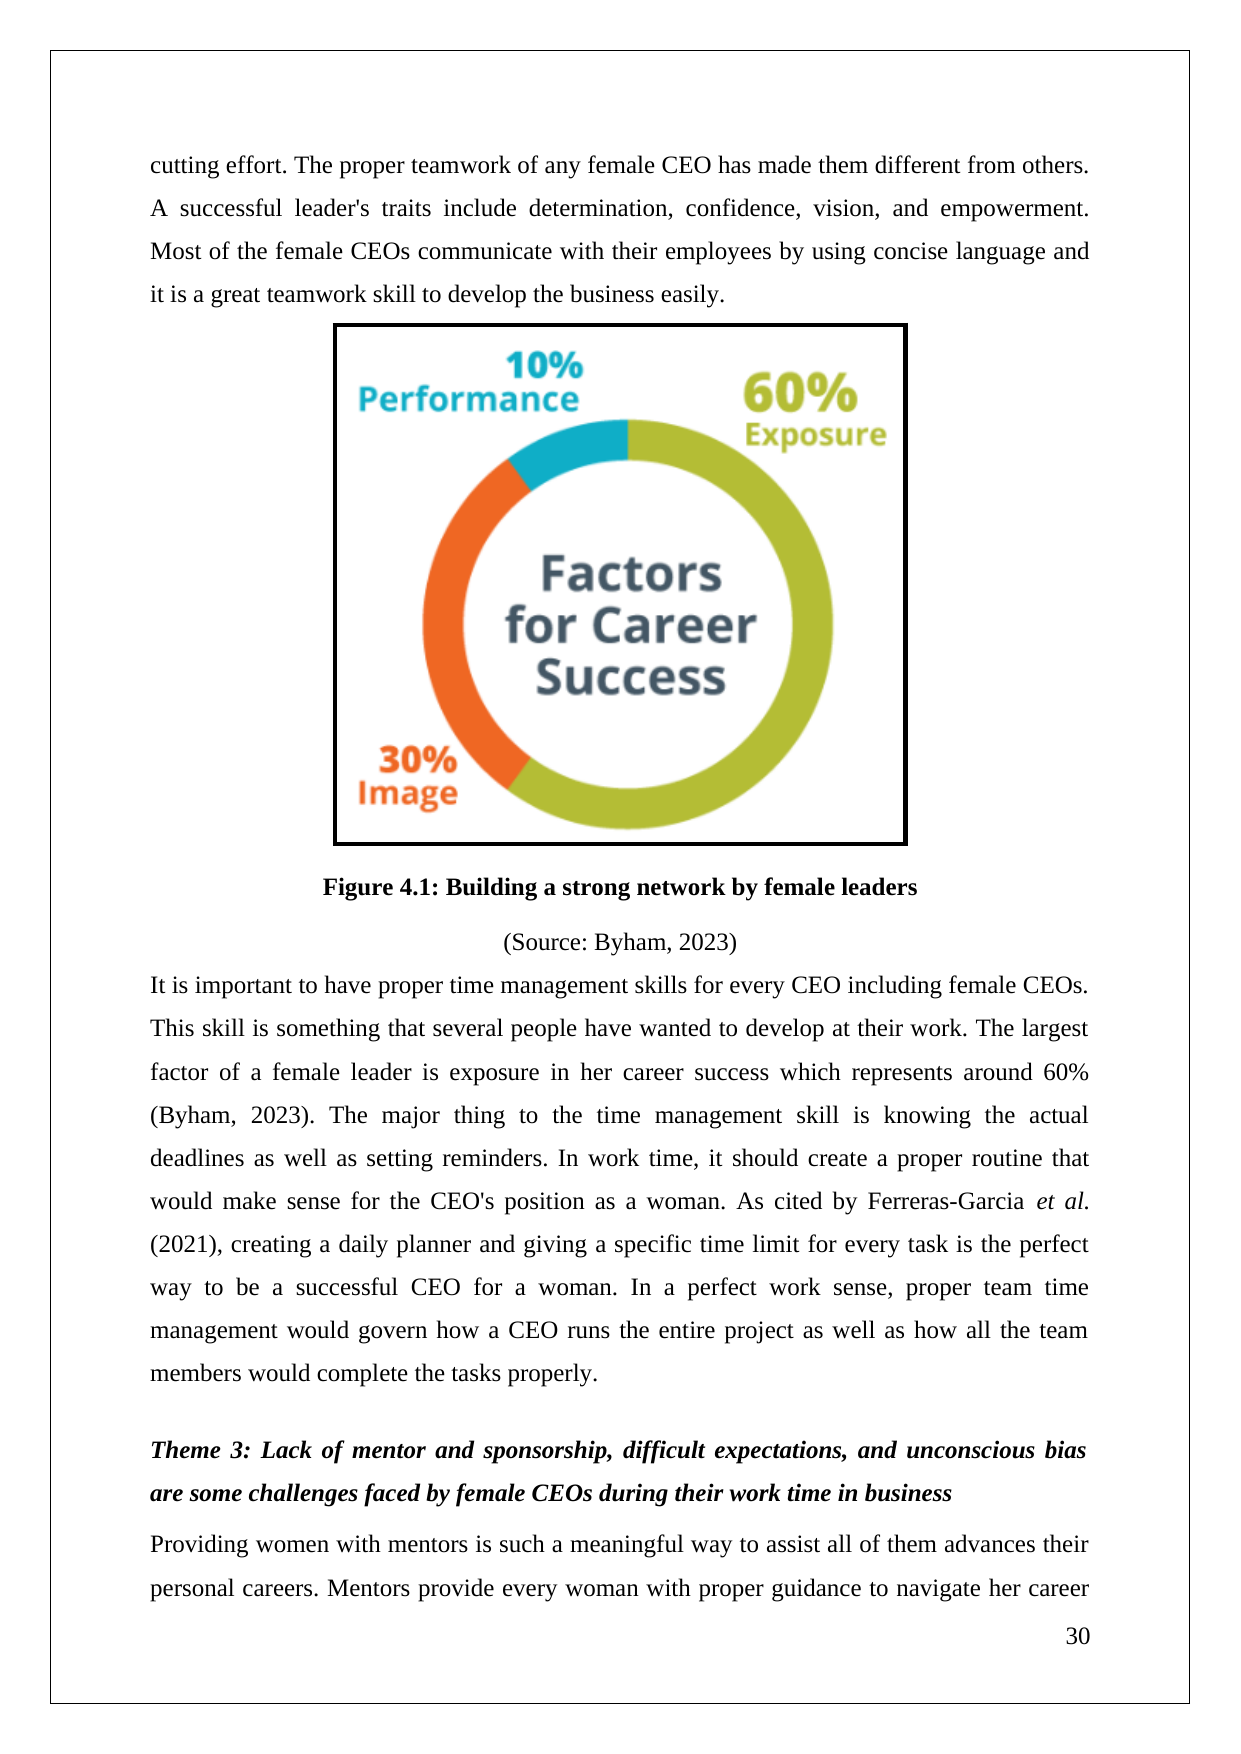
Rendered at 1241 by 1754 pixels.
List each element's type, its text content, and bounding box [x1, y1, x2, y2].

picture [337, 327, 903, 842]
text (Source: Byham, 2023) [150, 927, 1090, 956]
text It is important to have proper time management skills for every CEO including female CEOs. This skill is something that several people have wanted to develop at their work. The largest factor of a female leader is exposure in her career success which represents around 60% (Byham, 2023). The major thing to the time management skill is knowing the actual deadlines as well as setting reminders. In work time, it should create a proper routine that would make sense for the CEO's position as a woman. As cited by Ferreras-Garcia et al. (2021), creating a daily planner and giving a specific time limit for every task is the perfect way to be a successful CEO for a woman. In a perfect work sense, proper team time management would govern how a CEO runs the entire project as well as how all the team members would complete the tasks properly. [150, 970, 1090, 1387]
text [150, 1529, 1090, 1601]
subtitle Theme 3: Lack of mentor and sponsorship, difficult expectations, and unconscious bias are some challenges faced by female CEOs during their work time in business [150, 1435, 1090, 1507]
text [150, 150, 1090, 308]
subtitle Figure 4.1: Building a strong network by female leaders [150, 872, 1090, 900]
